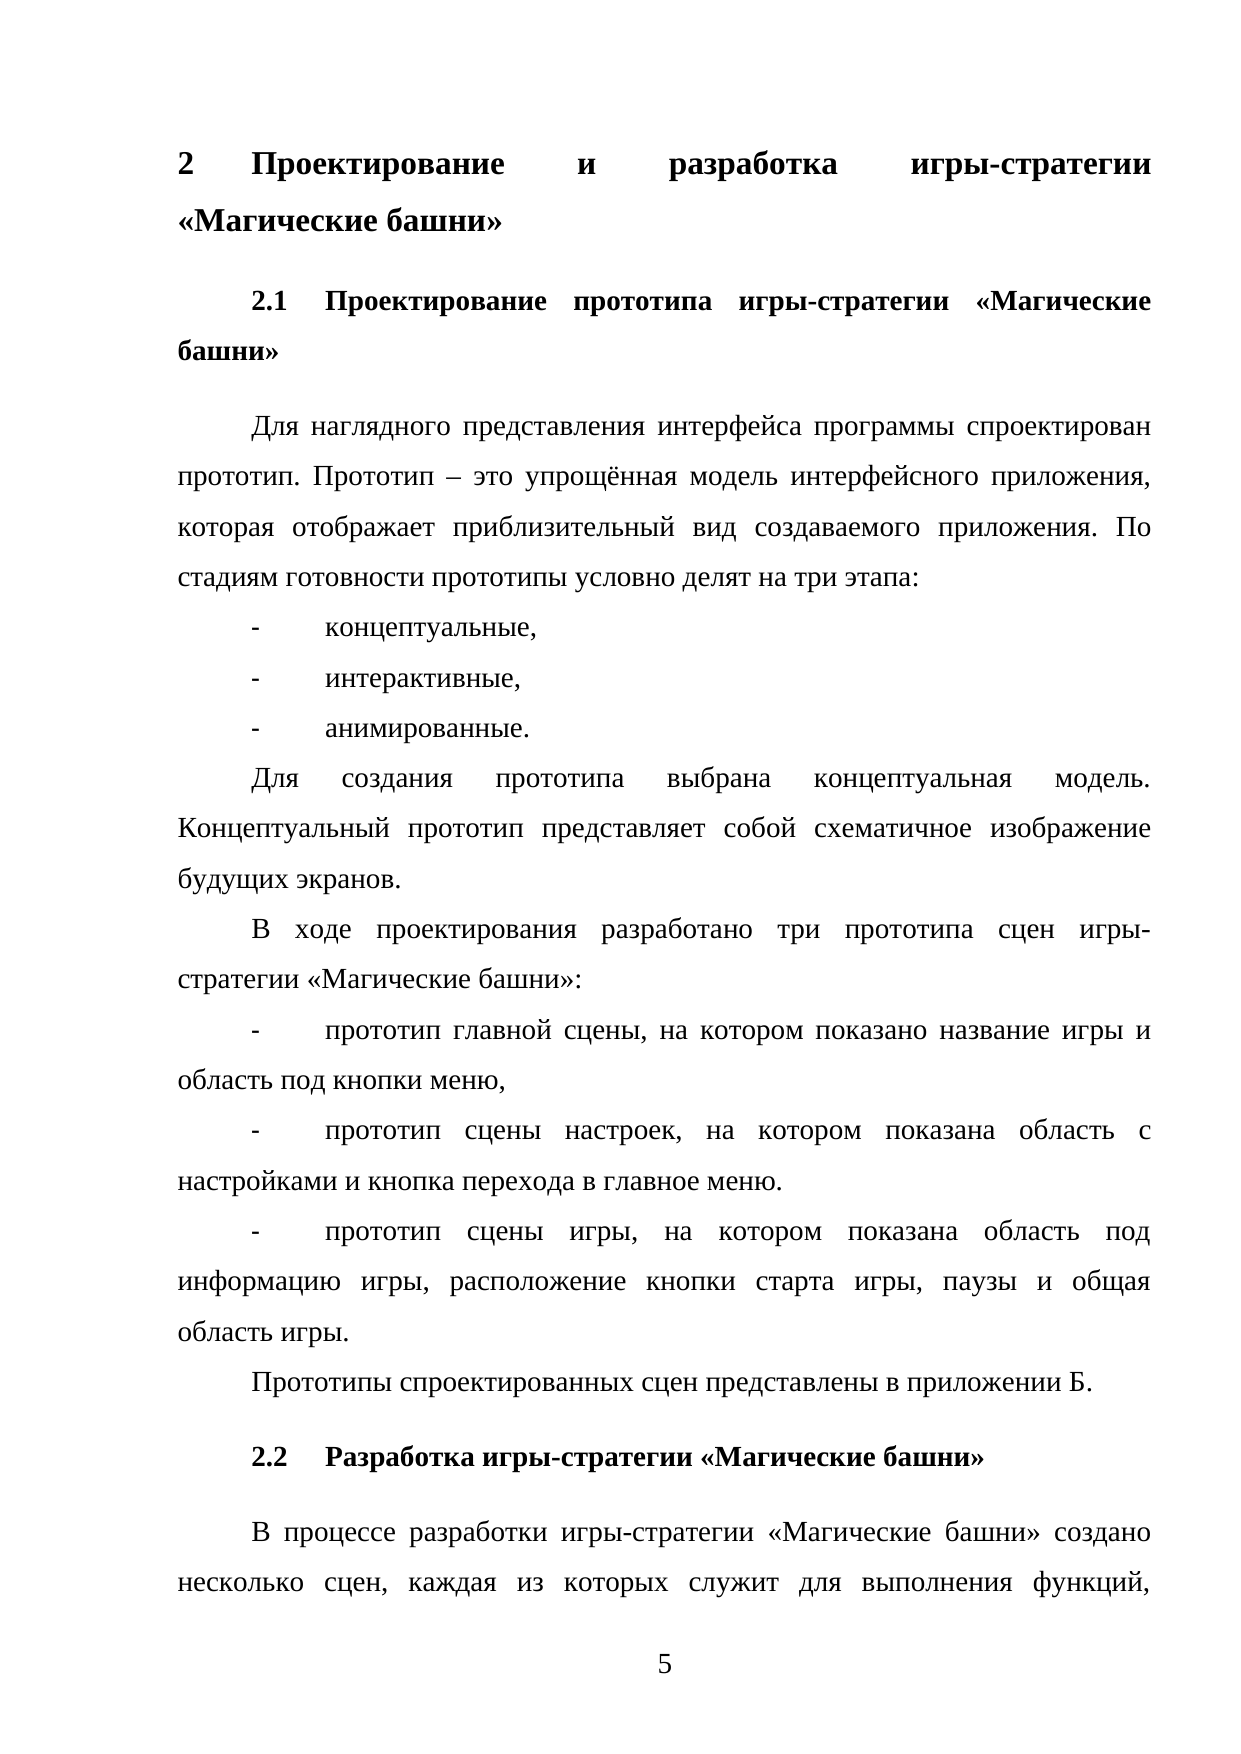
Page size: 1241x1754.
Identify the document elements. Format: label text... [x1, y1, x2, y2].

list прототип главной сцены, на котором показано название игры и область под кнопки меню, [177, 1012, 1152, 1096]
text Для создания прототипа выбрана концептуальная модель. Концептуальный прототип представляет собой схематичное изображение будущих экранов. [177, 760, 1152, 894]
list интерактивные, [177, 660, 1152, 693]
text 2 Проектирование и разработка игры-стратегии «Магические башни» [177, 143, 1152, 239]
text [177, 1514, 1152, 1598]
text Прототипы спроектированных сцен представлены в приложении Б. [177, 1364, 1152, 1398]
text Для наглядного представления интерфейса программы спроектирован прототип. Прототип – это упрощённая модель интерфейсного приложения, которая отображает приблизительный вид создаваемого приложения. По стадиям готовности прототипы условно делят на три этапа: [177, 408, 1152, 593]
text В ходе проектирования разработано три прототипа сцен игры-стратегии «Магические башни»: [177, 911, 1152, 995]
text 2.2 Разработка игры-стратегии «Магические башни» [177, 1439, 1152, 1473]
list прототип сцены игры, на котором показана область под информацию игры, расположение кнопки старта игры, паузы и общая область игры. [177, 1213, 1152, 1347]
list прототип сцены настроек, на котором показана область с настройками и кнопка перехода в главное меню. [177, 1112, 1152, 1196]
text 2.1 Проектирование прототипа игры-стратегии «Магические башни» [177, 283, 1152, 367]
list концептуальные, [177, 609, 1152, 643]
list анимированные. [177, 710, 1152, 743]
